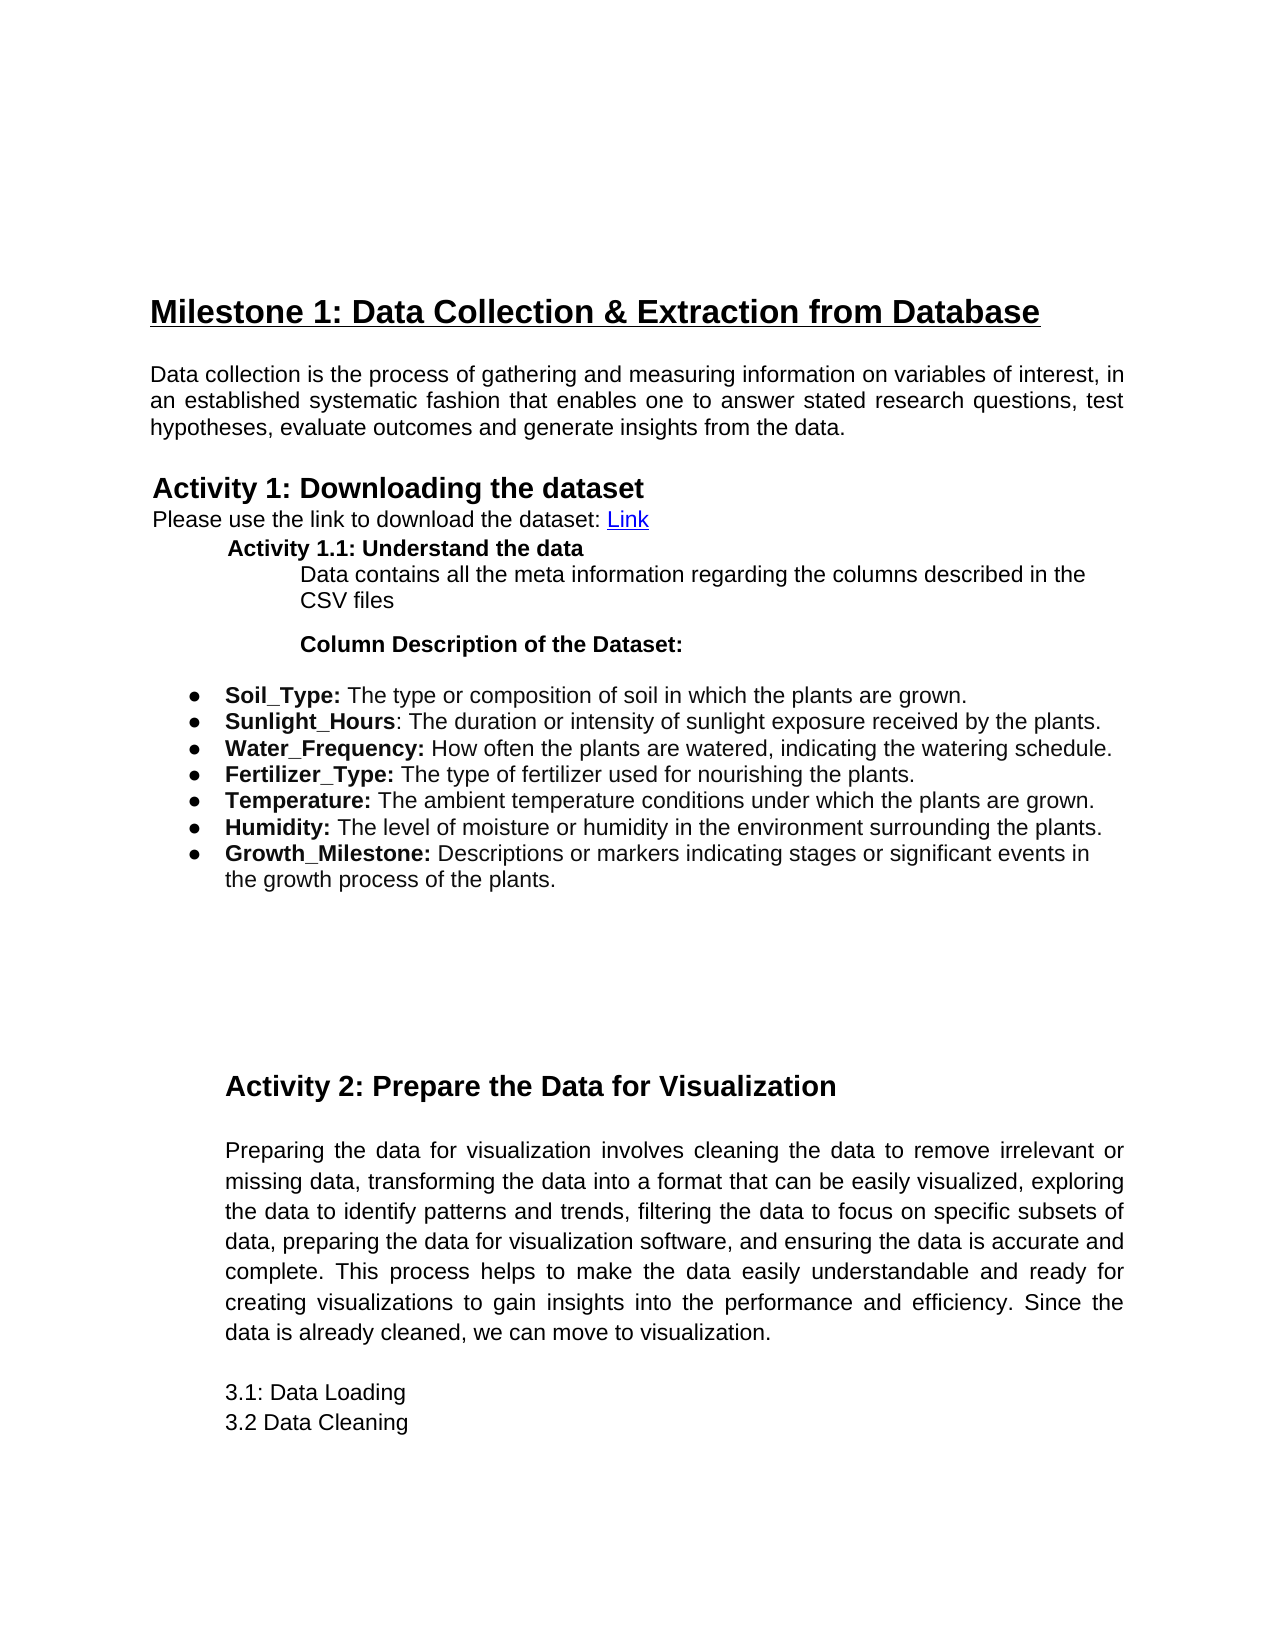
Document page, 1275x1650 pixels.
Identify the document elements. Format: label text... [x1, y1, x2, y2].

text 3.1: Data Loading [225, 1379, 1125, 1406]
list Humidity: The level of moisture or humidity in the environment surrounding the plants. [187, 814, 1125, 840]
list Temperature: The ambient temperature conditions under which the plants are grown. [187, 787, 1125, 814]
list Fertilizer_Type: The type of fertilizer used for nourishing the plants. [187, 761, 1125, 787]
text Please use the link to download the dataset: Link [150, 506, 1125, 533]
text Data contains all the meta information regarding the columns described in the CSV files [300, 561, 1125, 614]
text 3.2 Data Cleaning [225, 1409, 1125, 1436]
list Growth_Milestone: Descriptions or markers indicating stages or significant events in the growth process of the plants. [187, 840, 1125, 893]
text Data collection is the process of gathering and measuring information on variables of interest, in an established systematic fashion that enables one to answer stated research questions, test hypotheses, evaluate outcomes and generate insights from the data. [150, 361, 1125, 440]
list Soil_Type: The type or composition of soil in which the plants are grown. [187, 682, 1125, 708]
text Activity 1.1: Understand the data [225, 535, 1125, 561]
text Activity 1: Downloading the dataset [150, 471, 1125, 504]
text Preparing the data for visualization involves cleaning the data to remove irrelevant or missing data, transforming the data into a format that can be easily visualized, exploring the data to identify patterns and trends, filtering the data to focus on specific subsets of data, preparing the data for visualization software, and ensuring the data is accurate and complete. This process helps to make the data easily understandable and ready for creating visualizations to gain insights into the performance and efficiency. Since the data is already cleaned, we can move to visualization. [225, 1137, 1125, 1345]
list Sunlight_Hours: The duration or intensity of sunlight exposure received by the plants. [187, 708, 1125, 734]
text Activity 2: Prepare the Data for Visualization [225, 1069, 1125, 1102]
text Column Description of the Dataset: [300, 631, 1125, 657]
list Water_Frequency: How often the plants are watered, indicating the watering schedule. [187, 734, 1125, 761]
text Milestone 1: Data Collection & Extraction from Database [150, 292, 1125, 331]
